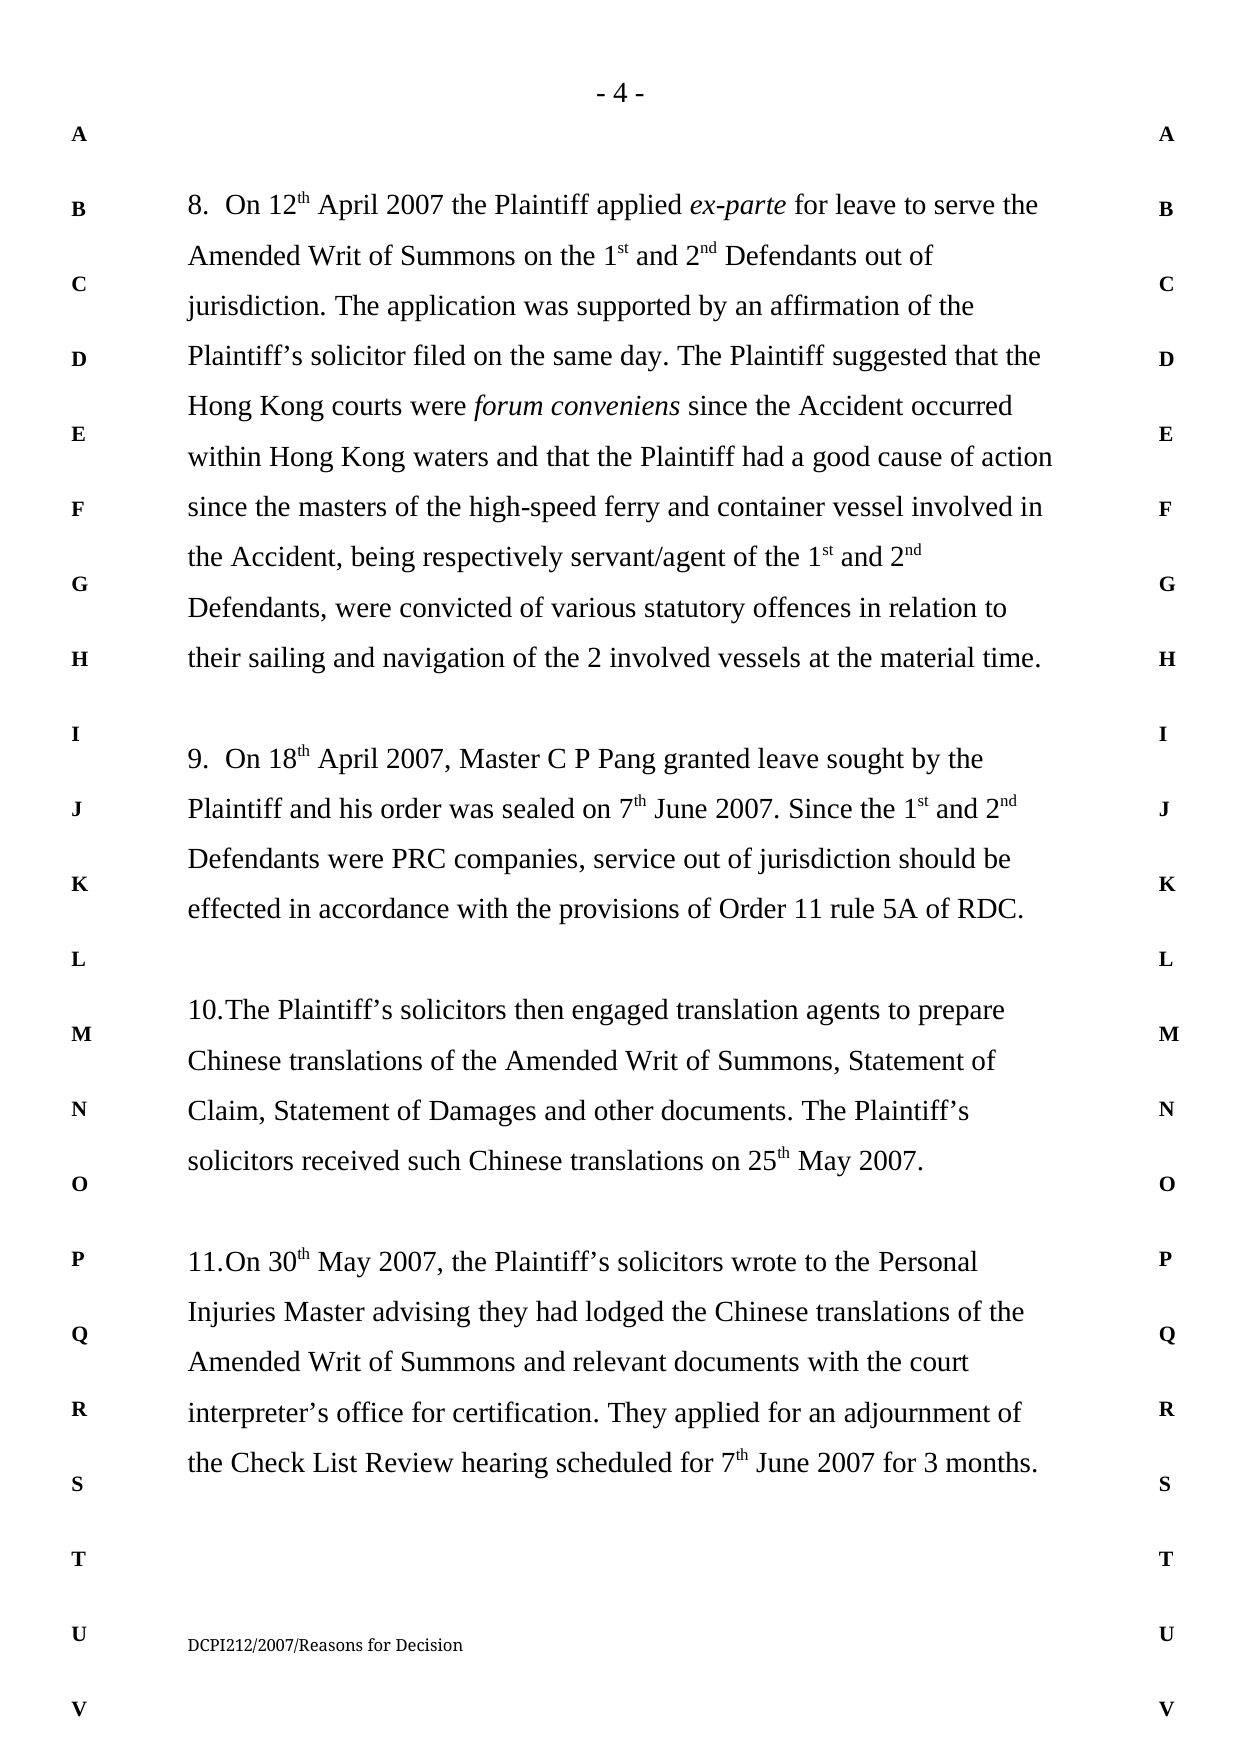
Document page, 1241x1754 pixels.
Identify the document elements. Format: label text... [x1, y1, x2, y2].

list The Plaintiff’s solicitors then engaged translation agents to prepare Chinese translations of the Amended Writ of Summons, Statement of Claim, Statement of Damages and other documents. The Plaintiff’s solicitors received such Chinese translations on 25th May 2007. [187, 992, 1053, 1177]
list On 30th May 2007, the Plaintiff’s solicitors wrote to the Personal Injuries Master advising they had lodged the Chinese translations of the Amended Writ of Summons and relevant documents with the court interpreter’s office for certification. They applied for an adjournment of the Check List Review hearing scheduled for 7th June 2007 for 3 months. [187, 1244, 1053, 1479]
list On 18th April 2007, Master C P Pang granted leave sought by the Plaintiff and his order was sealed on 7th June 2007. Since the 1st and 2nd Defendants were PRC companies, service out of jurisdiction should be effected in accordance with the provisions of Order 11 rule 5A of RDC. [187, 741, 1053, 925]
list On 12th April 2007 the Plaintiff applied ex-parte for leave to serve the Amended Writ of Summons on the 1st and 2nd Defendants out of jurisdiction. The application was supported by an affirmation of the Plaintiff’s solicitor filed on the same day. The Plaintiff suggested that the Hong Kong courts were forum conveniens since the Accident occurred within Hong Kong waters and that the Plaintiff had a good cause of action since the masters of the high-speed ferry and container vessel involved in the Accident, being respectively servant/agent of the 1st and 2nd Defendants, were convicted of various statutory offences in relation to their sailing and navigation of the 2 involved vessels at the material time. [187, 187, 1053, 674]
